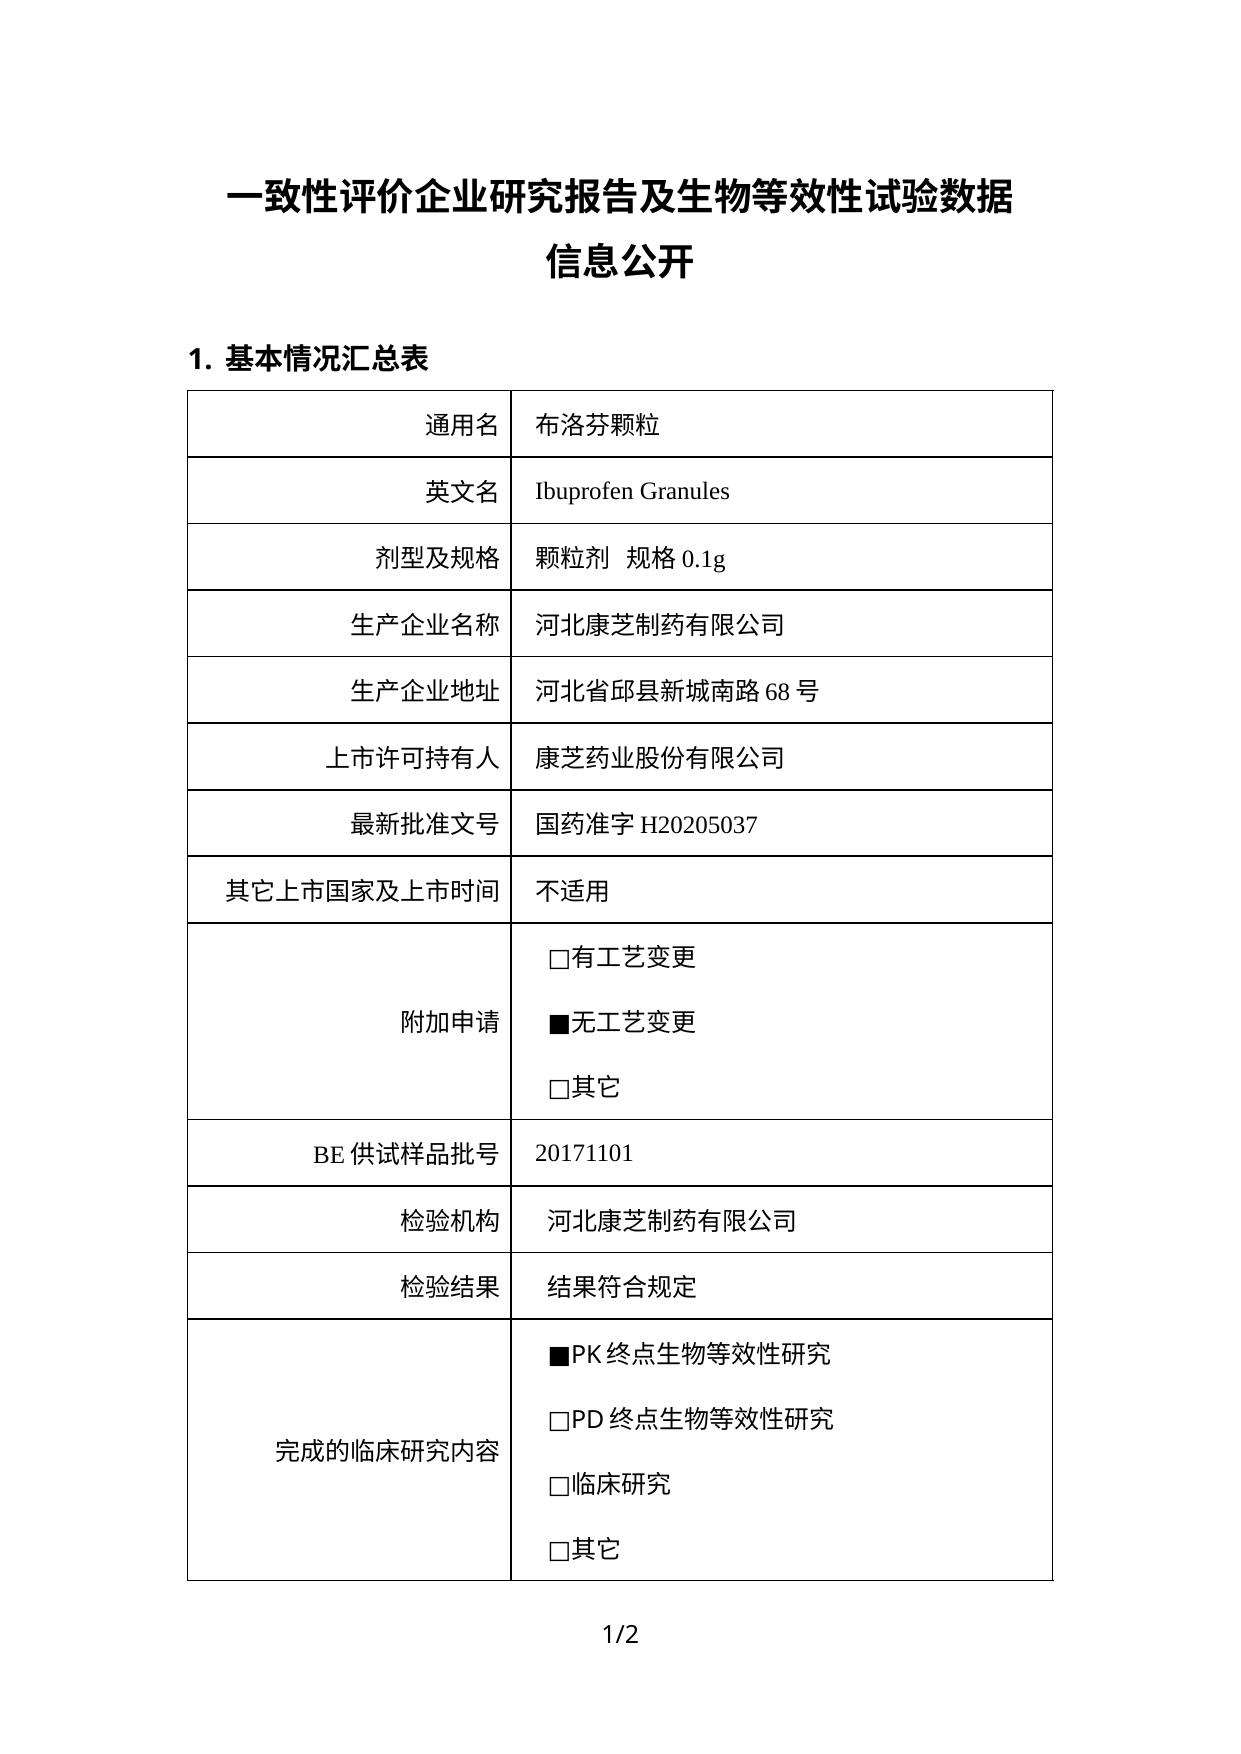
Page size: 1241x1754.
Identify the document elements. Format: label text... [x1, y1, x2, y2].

table_cell 生产企业名称 [188, 591, 510, 656]
table_cell 最新批准文号 [188, 791, 510, 855]
table_cell 国药准字H20205037 [512, 791, 1052, 855]
table_cell 其它上市国家及上市时间 [188, 857, 510, 922]
table_cell 上市许可持有人 [188, 724, 510, 789]
table_cell ■PK终点生物等效性研究 □PD终点生物等效性研究 □临床研究 □其它 [512, 1320, 1052, 1580]
table_cell 完成的临床研究内容 [188, 1320, 510, 1580]
table_cell 结果符合规定 [512, 1253, 1052, 1318]
list 基本情况汇总表 [187, 324, 1053, 389]
table_cell 检验机构 [188, 1187, 510, 1252]
table_header 通用名 [188, 391, 510, 456]
table_cell □有工艺变更 ■无工艺变更 □其它 [512, 924, 1052, 1118]
table_cell BE供试样品批号 [188, 1120, 510, 1185]
table_cell Ibuprofen Granules [512, 458, 1052, 523]
table_cell 英文名 [188, 458, 510, 523]
table_cell 生产企业地址 [188, 657, 510, 722]
table_cell 附加申请 [188, 924, 510, 1118]
text 一致性评价企业研究报告及生物等效性试验数据 [187, 162, 1053, 227]
table_cell 20171101 [512, 1120, 1052, 1185]
table_cell 剂型及规格 [188, 524, 510, 589]
table_cell 颗粒剂 规格0.1g [512, 524, 1052, 589]
table_cell 不适用 [512, 857, 1052, 922]
text 信息公开 [187, 227, 1053, 292]
table_cell 康芝药业股份有限公司 [512, 724, 1052, 789]
table_cell 河北省邱县新城南路68号 [512, 657, 1052, 722]
table_header 布洛芬颗粒 [512, 391, 1052, 456]
table_cell 河北康芝制药有限公司 [512, 1187, 1052, 1252]
table_cell 检验结果 [188, 1253, 510, 1318]
table_cell 河北康芝制药有限公司 [512, 591, 1052, 656]
